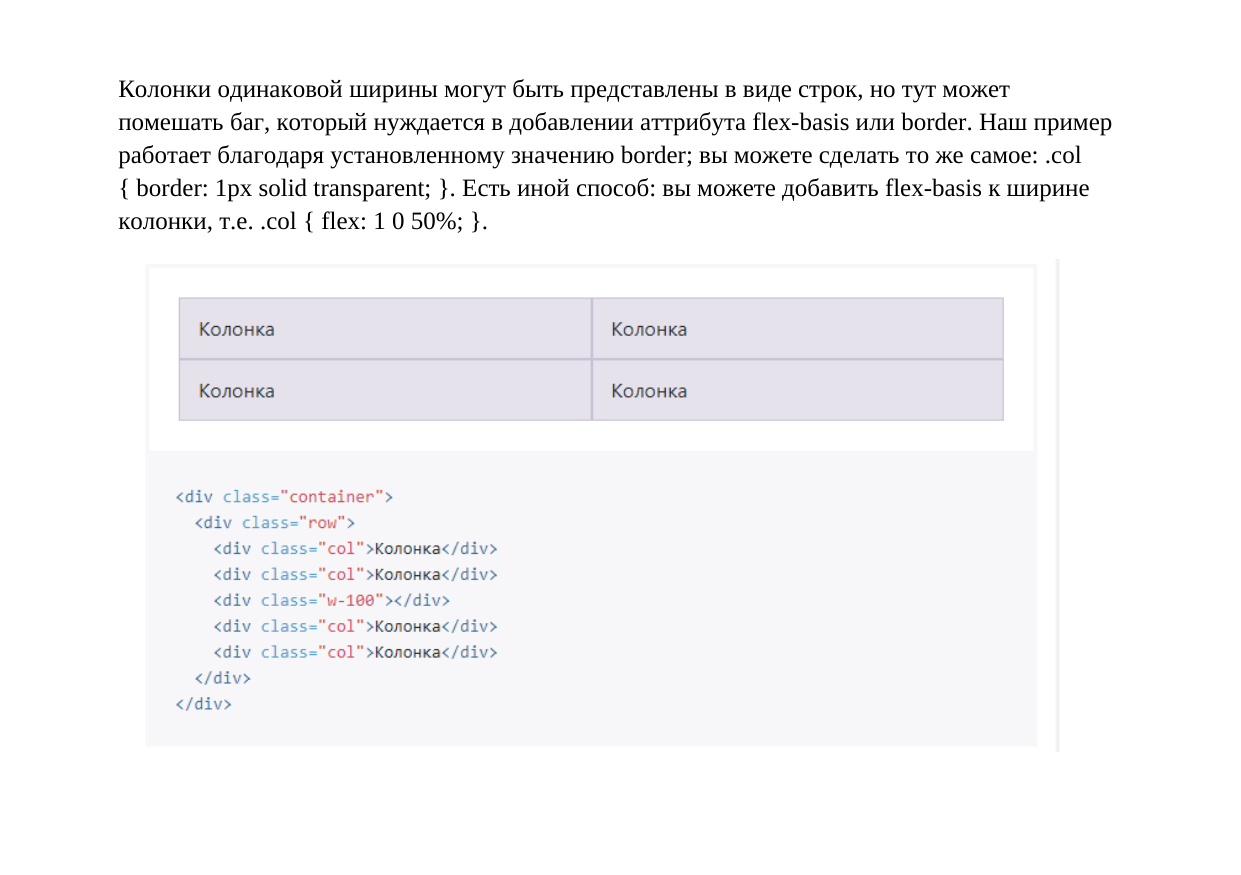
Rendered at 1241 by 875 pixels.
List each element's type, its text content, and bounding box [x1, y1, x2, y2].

text Колонки одинаковой ширины могут быть представлены в виде строк, но тут может помешать баг, который нуждается в добавлении аттрибута flex-basis или border. Наш пример работает благодаря установленному значению border; вы можете сделать то же самое: .col { border: 1px solid transparent; }. Есть иной способ: вы можете добавить flex-basis к ширине колонки, т.е. .col { flex: 1 0 50%; }. [118, 74, 1122, 235]
picture [118, 259, 1060, 752]
